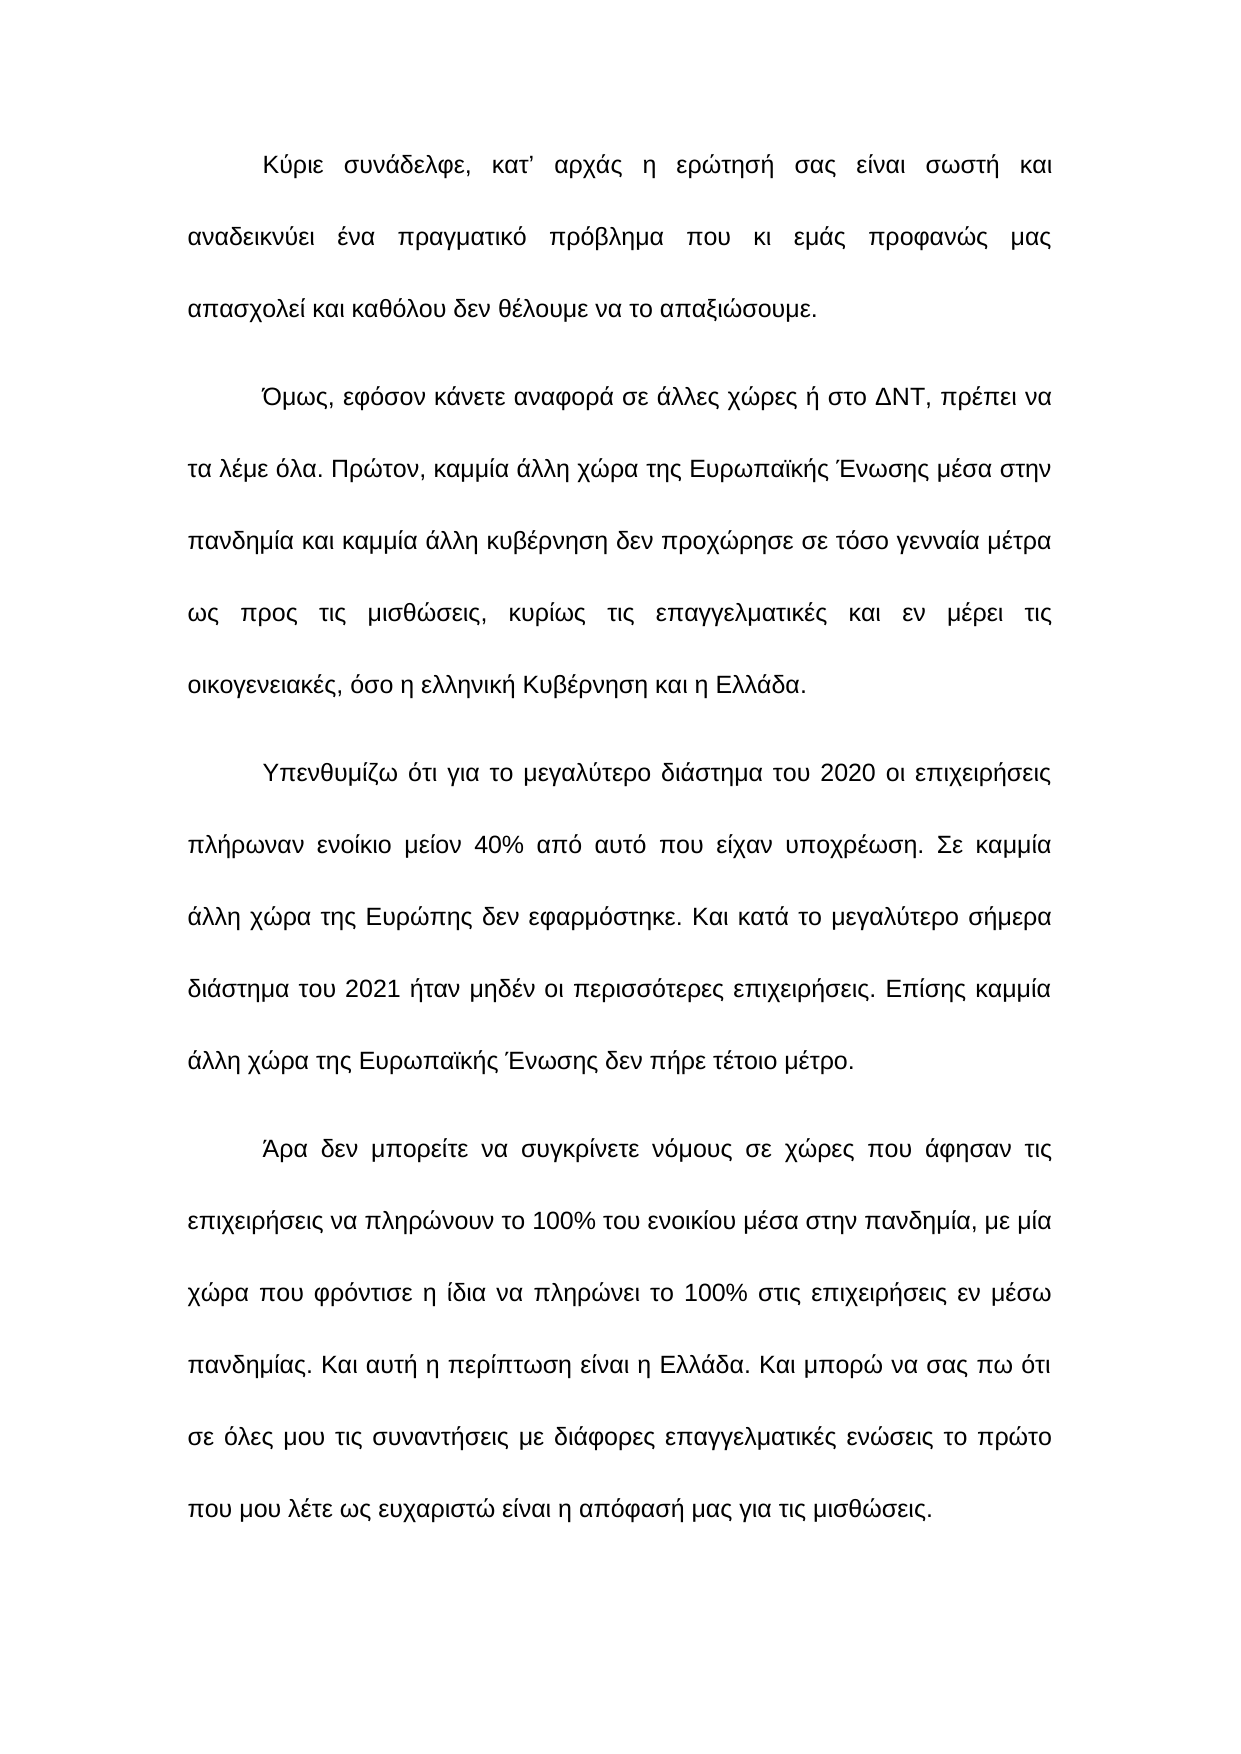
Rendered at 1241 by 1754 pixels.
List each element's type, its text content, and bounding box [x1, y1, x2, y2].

text Κύριε συνάδελφε, κατ’ αρχάς η ερώτησή σας είναι σωστή και αναδεικνύει ένα πραγματικό πρόβλημα που κι εμάς προφανώς μας απασχολεί και καθόλου δεν θέλουμε να το απαξιώσουμε. [187, 150, 1053, 322]
text Όμως, εφόσον κάνετε αναφορά σε άλλες χώρες ή στο ΔΝΤ, πρέπει να τα λέμε όλα. Πρώτον, καμμία άλλη χώρα της Ευρωπαϊκής Ένωσης μέσα στην πανδημία και καμμία άλλη κυβέρνηση δεν προχώρησε σε τόσο γενναία μέτρα ως προς τις μισθώσεις, κυρίως τις επαγγελματικές και εν μέρει τις οικογενειακές, όσο η ελληνική Κυβέρνηση και η Ελλάδα. [187, 382, 1053, 698]
text Υπενθυμίζω ότι για το μεγαλύτερο διάστημα του 2020 οι επιχειρήσεις πλήρωναν ενοίκιο μείον 40% από αυτό που είχαν υποχρέωση. Σε καμμία άλλη χώρα της Ευρώπης δεν εφαρμόστηκε. Και κατά το μεγαλύτερο σήμερα διάστημα του 2021 ήταν μηδέν οι περισσότερες επιχειρήσεις. Επίσης καμμία άλλη χώρα της Ευρωπαϊκής Ένωσης δεν πήρε τέτοιο μέτρο. [187, 758, 1053, 1074]
text Άρα δεν μπορείτε να συγκρίνετε νόμους σε χώρες που άφησαν τις επιχειρήσεις να πληρώνουν το 100% του ενοικίου μέσα στην πανδημία, με μία χώρα που φρόντισε η ίδια να πληρώνει το 100% στις επιχειρήσεις εν μέσω πανδημίας. Και αυτή η περίπτωση είναι η Ελλάδα. Και μπορώ να σας πω ότι σε όλες μου τις συναντήσεις με διάφορες επαγγελματικές ενώσεις το πρώτο που μου λέτε ως ευχαριστώ είναι η απόφασή μας για τις μισθώσεις. [187, 1134, 1053, 1522]
